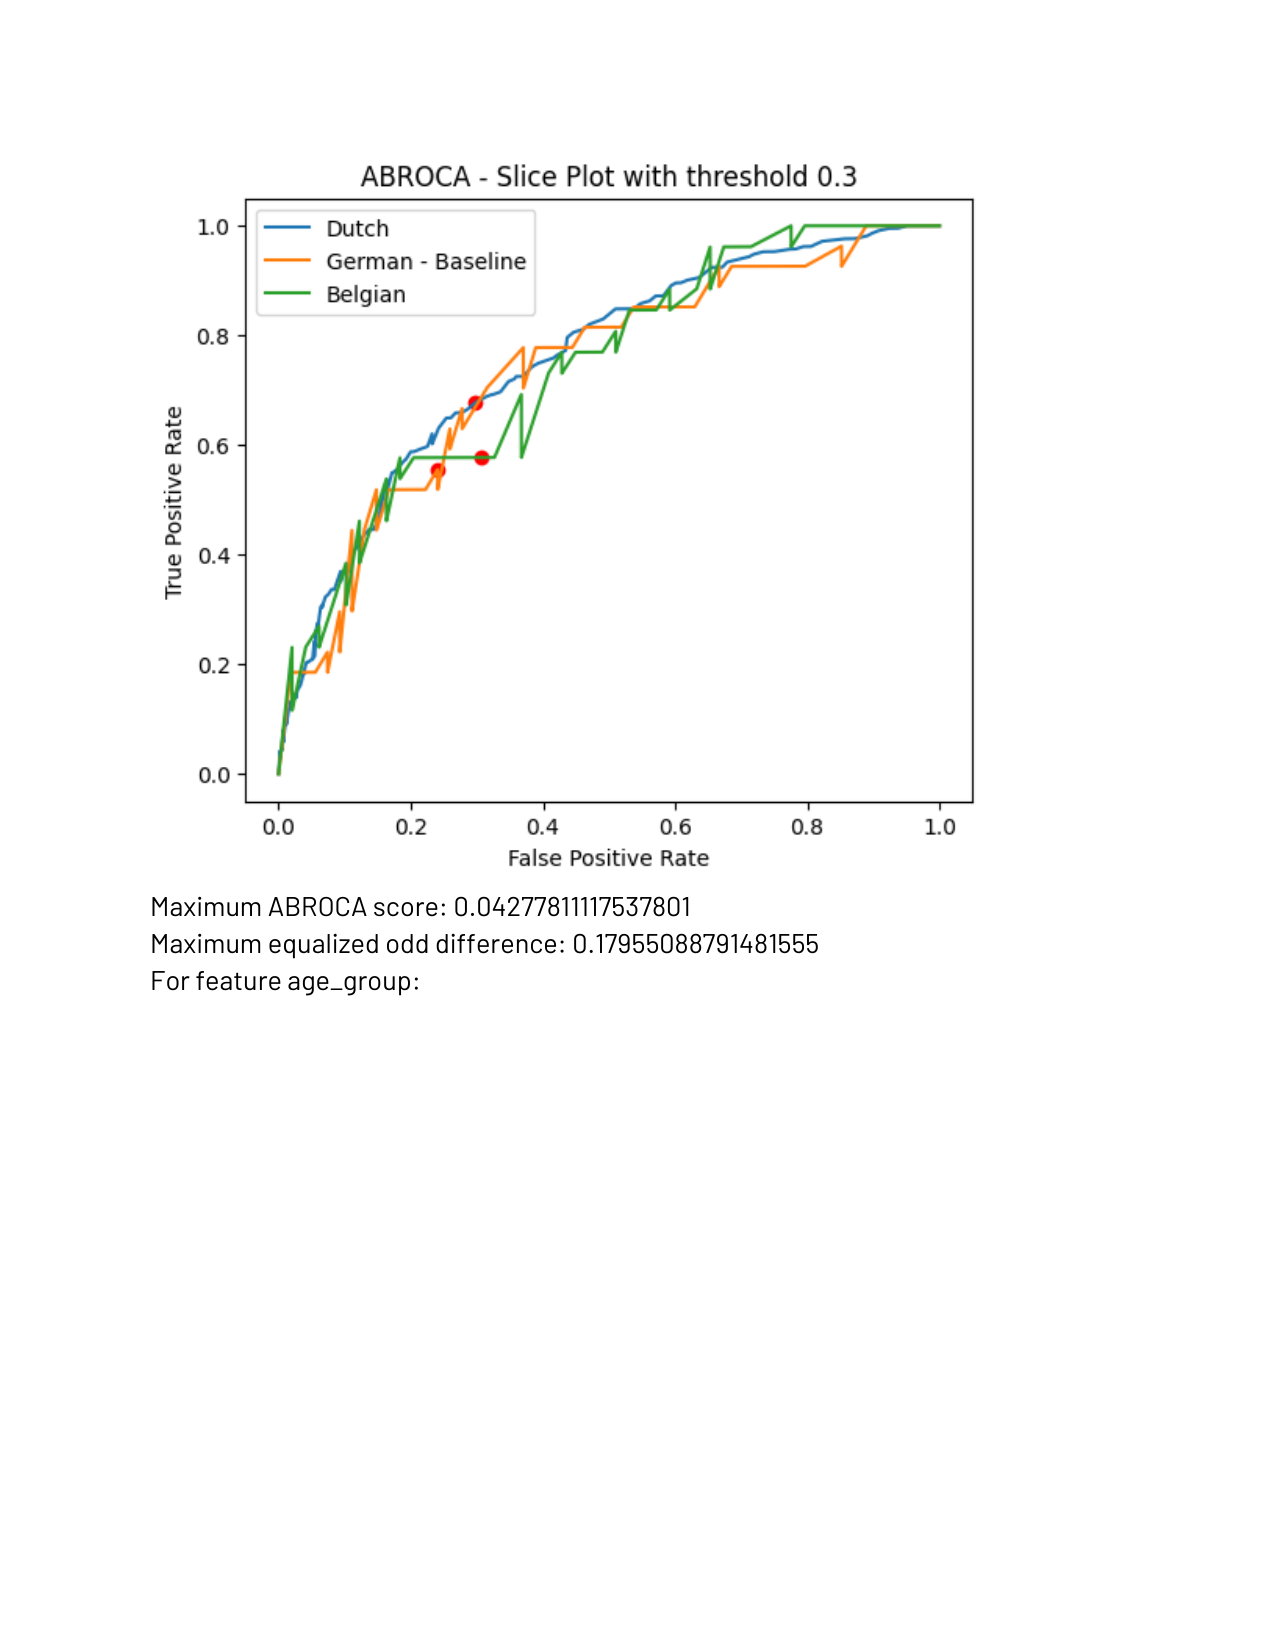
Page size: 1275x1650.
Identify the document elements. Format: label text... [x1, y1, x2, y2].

text For feature age_group: [150, 964, 1125, 996]
text Maximum ABROCA score: 0.04277811117537801 [150, 889, 1125, 922]
picture [150, 150, 988, 885]
text Maximum equalized odd difference: 0.17955088791481555 [150, 926, 1125, 959]
